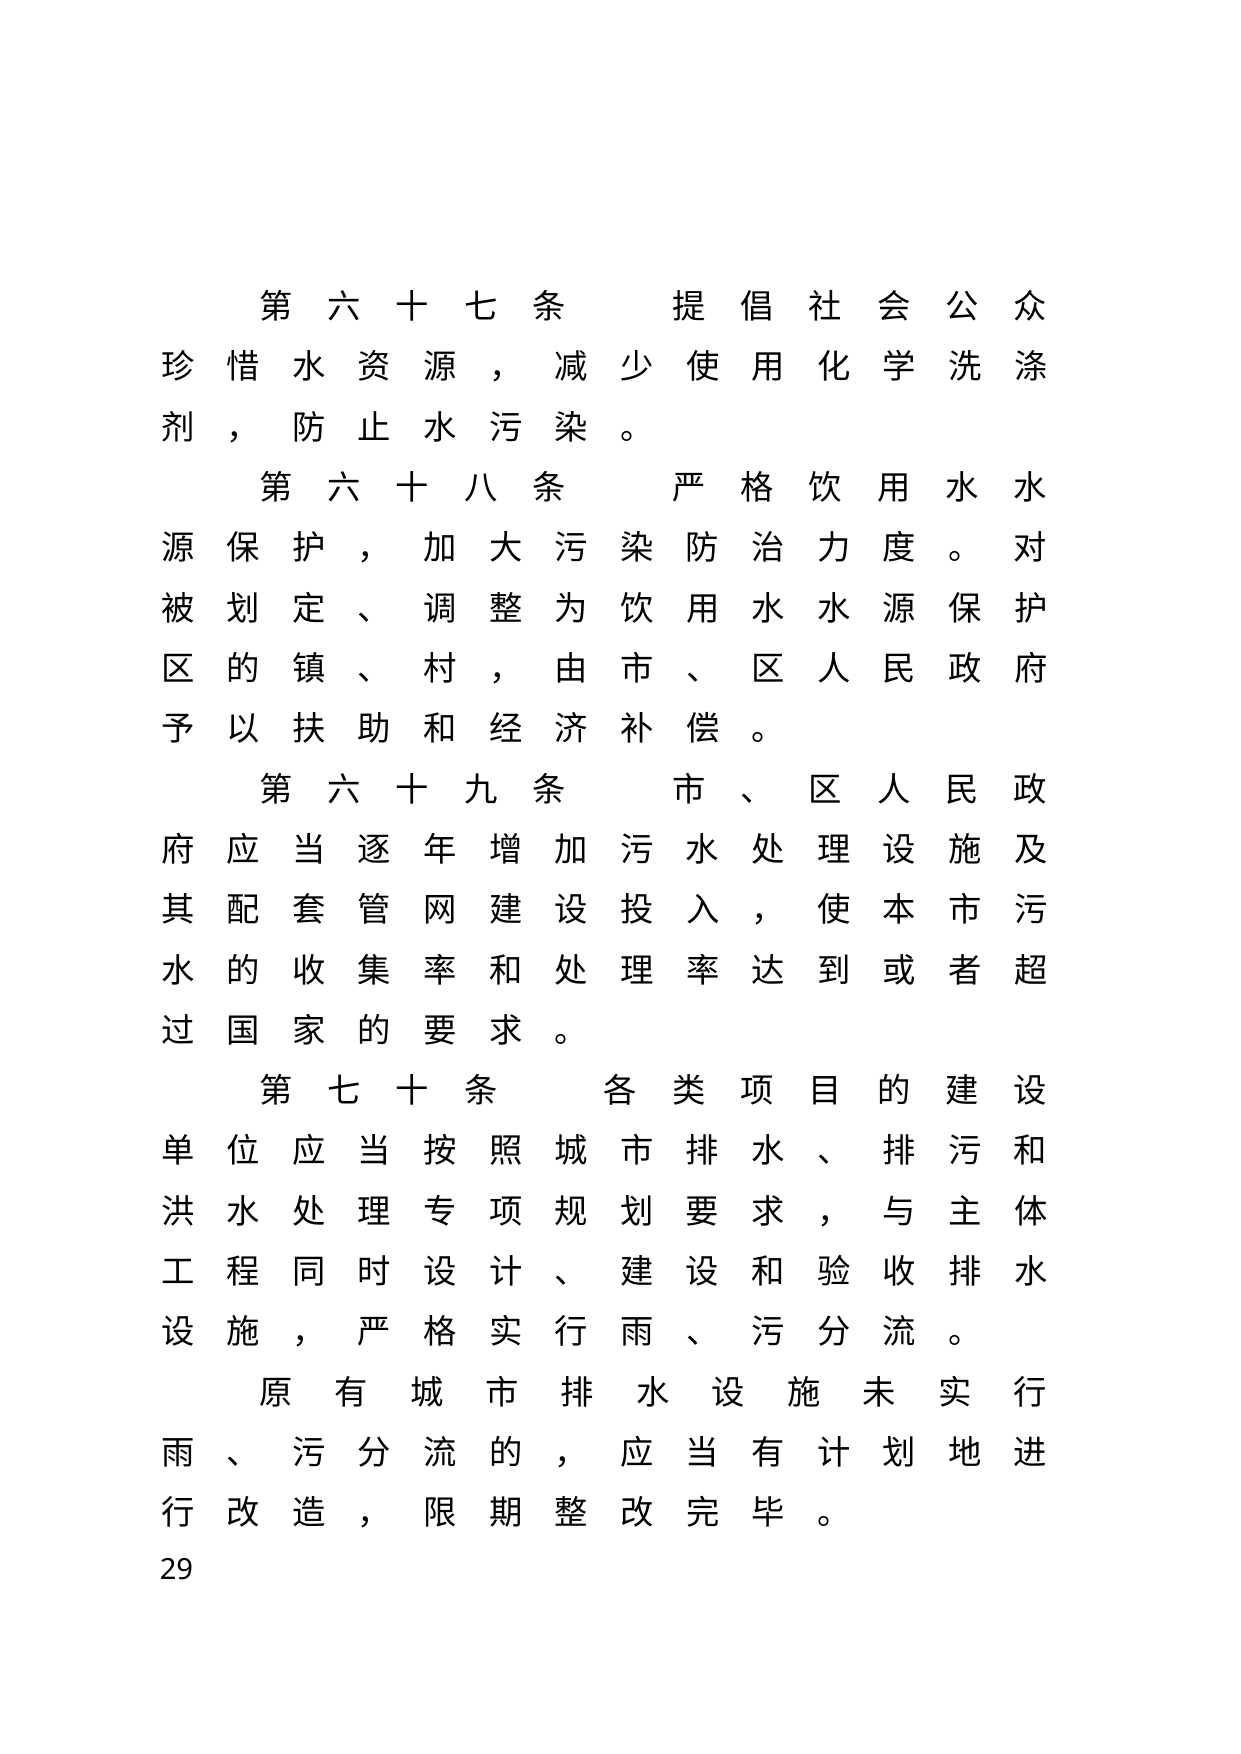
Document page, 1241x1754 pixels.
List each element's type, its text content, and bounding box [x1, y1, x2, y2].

text 原有城市排水设施未实行雨、污分流的，应当有计划地进行改造，限期整改完毕。 [161, 1359, 1079, 1540]
text 第六十七条 提倡社会公众珍惜水资源，减少使用化学洗涤剂，防止水污染。 [161, 274, 1079, 455]
text 第七十条 各类项目的建设单位应当按照城市排水、排污和洪水处理专项规划要求，与主体工程同时设计、建设和验收排水设施，严格实行雨、污分流。 [161, 1058, 1079, 1359]
text 第六十九条 市、区人民政府应当逐年增加污水处理设施及其配套管网建设投入，使本市污水的收集率和处理率达到或者超过国家的要求。 [161, 756, 1079, 1058]
text 第六十八条 严格饮用水水源保护，加大污染防治力度。对被划定、调整为饮用水水源保护区的镇、村，由市、区人民政府予以扶助和经济补偿。 [161, 455, 1079, 756]
